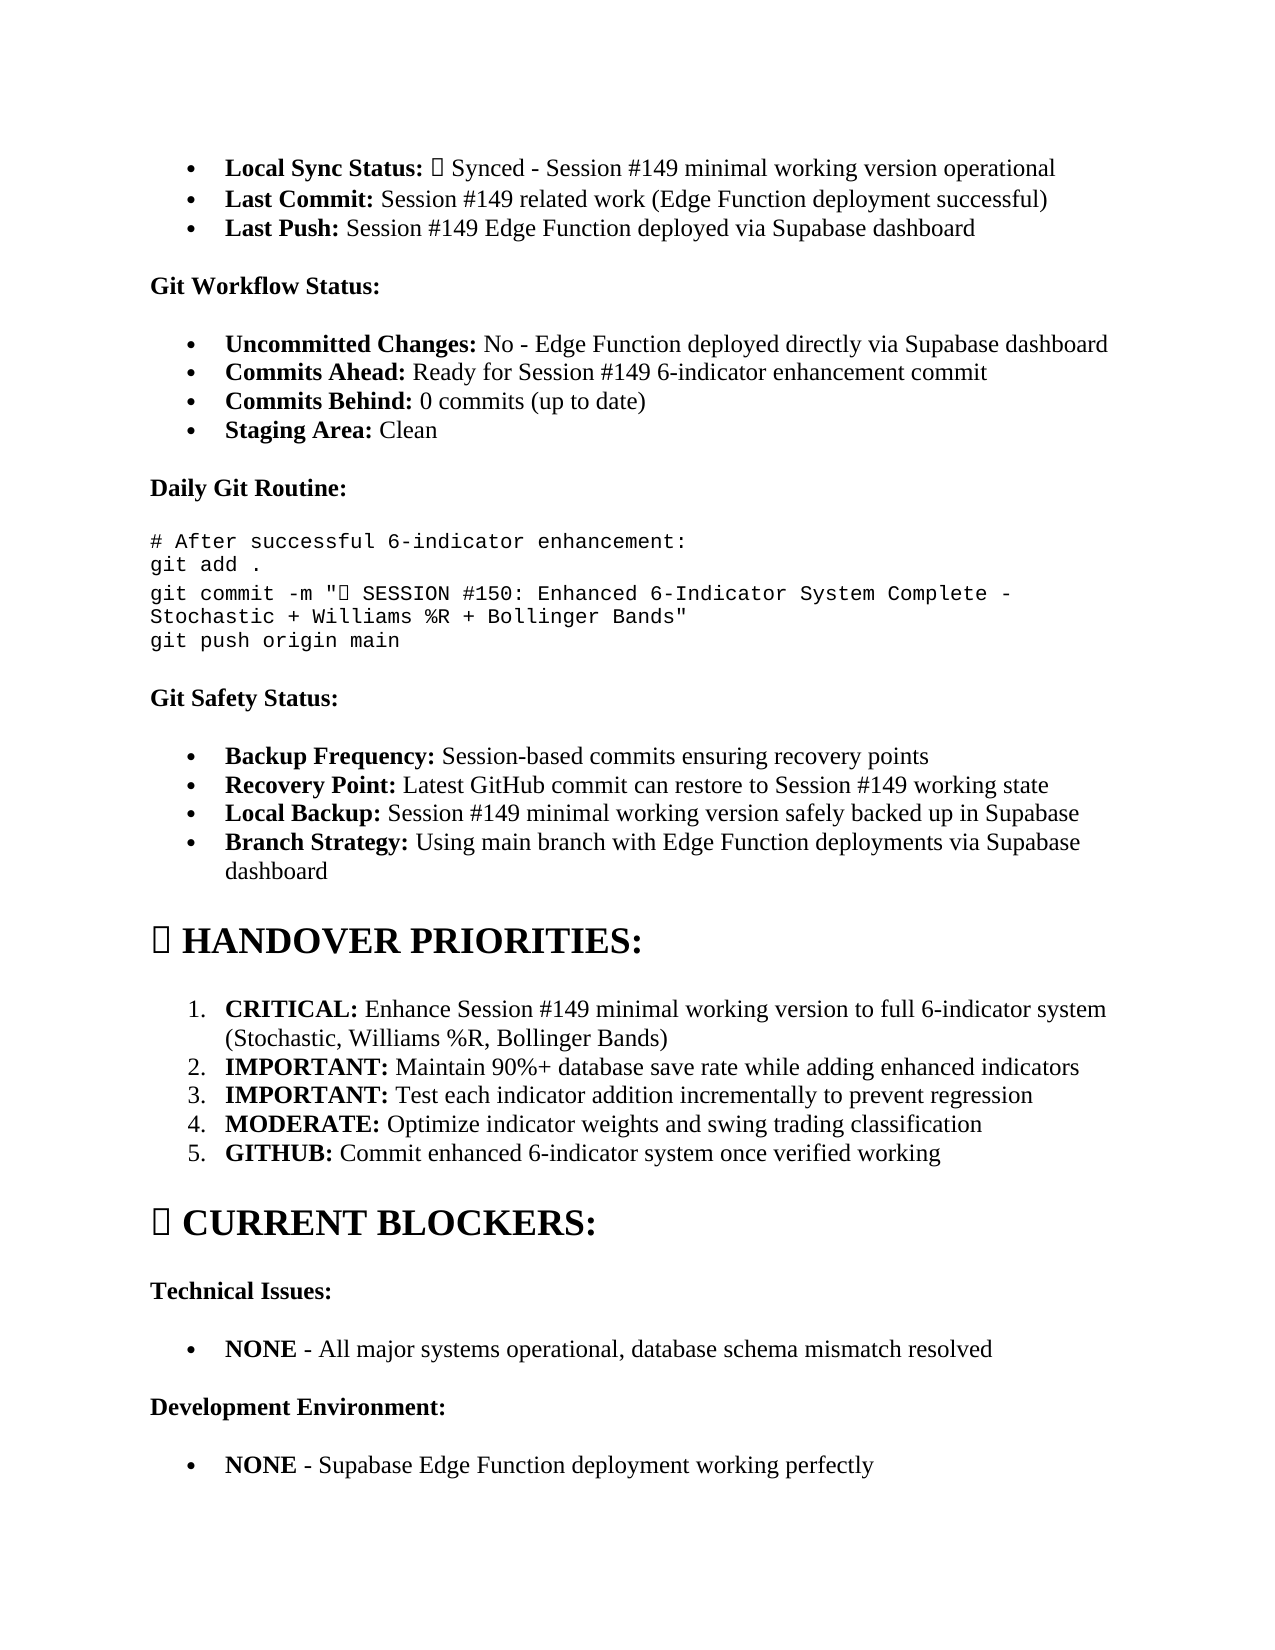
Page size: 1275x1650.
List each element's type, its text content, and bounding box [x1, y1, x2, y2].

text git add . [150, 554, 1125, 578]
text Daily Git Routine: [150, 473, 1125, 502]
list Last Push: Session #149 Edge Function deployed via Supabase dashboard [187, 213, 1125, 242]
list Recovery Point: Latest GitHub commit can restore to Session #149 working state [187, 770, 1125, 798]
text Git Workflow Status: [150, 271, 1125, 299]
text Technical Issues: [150, 1276, 1125, 1305]
text # After successful 6-indicator enhancement: [150, 531, 1125, 554]
list Uncommitted Changes: No - Edge Function deployed directly via Supabase dashboard [187, 329, 1125, 357]
list NONE - All major systems operational, database schema mismatch resolved [187, 1334, 1125, 1363]
list MODERATE: Optimize indicator weights and swing trading classification [187, 1109, 1125, 1138]
text Git Safety Status: [150, 683, 1125, 712]
list GITHUB: Commit enhanced 6-indicator system once verified working [187, 1138, 1125, 1167]
text 🚫 CURRENT BLOCKERS: [150, 1196, 1125, 1247]
list Staging Area: Clean [187, 415, 1125, 444]
list Local Sync Status: ✅ Synced - Session #149 minimal working version operational [187, 150, 1125, 184]
list Commits Ahead: Ready for Session #149 6-indicator enhancement commit [187, 357, 1125, 386]
text git commit -m "🎉 SESSION #150: Enhanced 6-Indicator System Complete - Stochastic + Williams %R + Bollinger Bands" [150, 578, 1125, 630]
text git push origin main [150, 630, 1125, 654]
list IMPORTANT: Test each indicator addition incrementally to prevent regression [187, 1080, 1125, 1109]
text 🎯 HANDOVER PRIORITIES: [150, 914, 1125, 965]
list Branch Strategy: Using main branch with Edge Function deployments via Supabase dashboard [187, 827, 1125, 885]
list NONE - Supabase Edge Function deployment working perfectly [187, 1450, 1125, 1478]
list Commits Behind: 0 commits (up to date) [187, 386, 1125, 415]
list IMPORTANT: Maintain 90%+ database save rate while adding enhanced indicators [187, 1052, 1125, 1080]
list Backup Frequency: Session-based commits ensuring recovery points [187, 741, 1125, 770]
list Last Commit: Session #149 related work (Edge Function deployment successful) [187, 184, 1125, 213]
list CRITICAL: Enhance Session #149 minimal working version to full 6-indicator system (Stochastic, Williams %R, Bollinger Bands) [187, 994, 1125, 1052]
list Local Backup: Session #149 minimal working version safely backed up in Supabase [187, 798, 1125, 827]
text Development Environment: [150, 1392, 1125, 1421]
